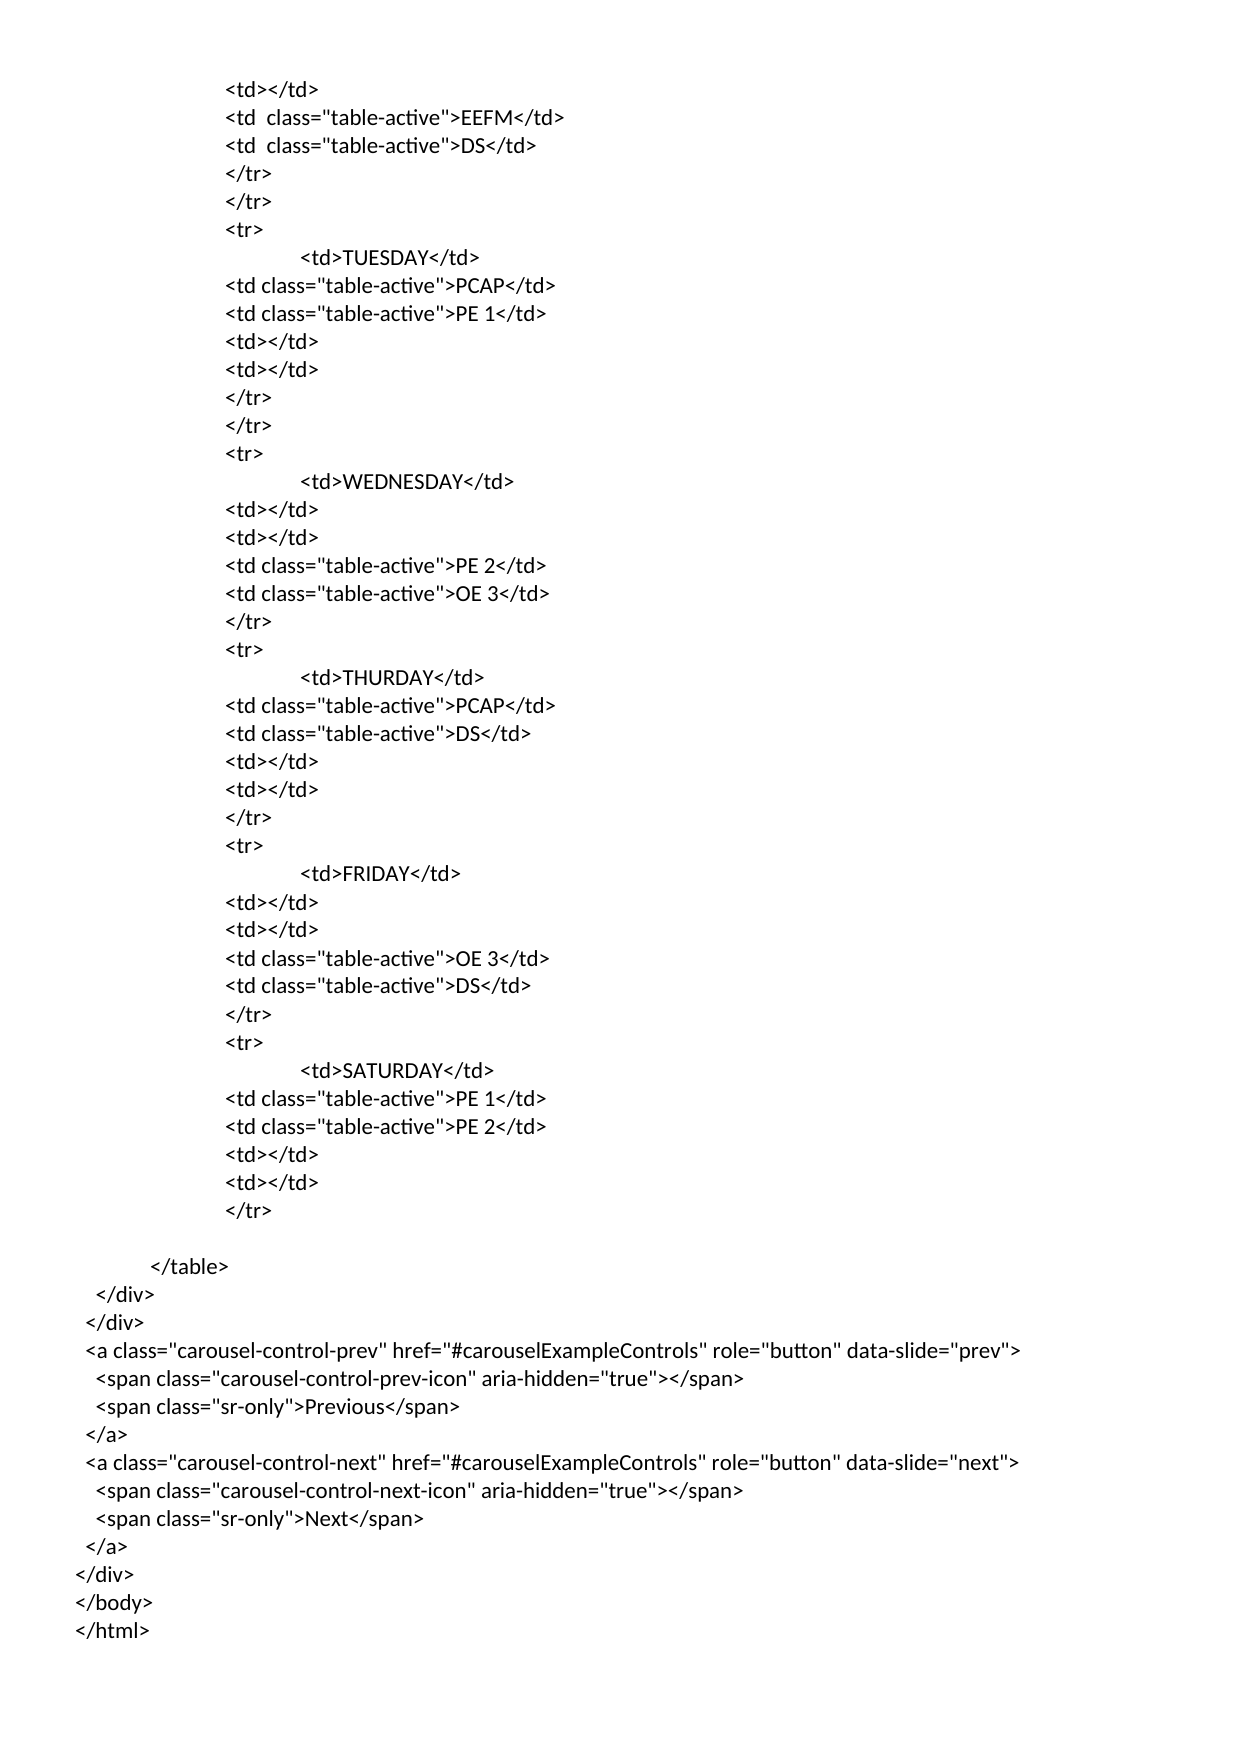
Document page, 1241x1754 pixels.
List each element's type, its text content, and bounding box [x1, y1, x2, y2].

text </div> [75, 1560, 1165, 1588]
text <tr> [75, 1028, 1165, 1056]
text <td></td> [75, 327, 1165, 355]
text <td class="table-active">OE 3</td> [75, 579, 1165, 607]
text </a> [75, 1532, 1165, 1560]
text <td>TUESDAY</td> [75, 243, 1165, 271]
text <tr> [75, 635, 1165, 663]
text </tr> [75, 607, 1165, 635]
text <td></td> [75, 888, 1165, 916]
text <td></td> [75, 1168, 1165, 1196]
text </a> [75, 1420, 1165, 1448]
text <td>THURDAY</td> [75, 663, 1165, 691]
text <td class="table-active">PE 2</td> [75, 551, 1165, 579]
text <td class="table-active">PE 1</td> [75, 299, 1165, 327]
text <td></td> [75, 1140, 1165, 1168]
text <td class="table-active">DS</td> [75, 972, 1165, 1000]
text </tr> [75, 159, 1165, 187]
text </div> [75, 1308, 1165, 1336]
text <td></td> [75, 776, 1165, 803]
text <td class="table-active">PCAP</td> [75, 271, 1165, 299]
text <td class="table-active">DS</td> [75, 719, 1165, 747]
text <span class="sr-only">Next</span> [75, 1504, 1165, 1532]
text <td></td> [75, 916, 1165, 944]
text </table> [75, 1252, 1165, 1280]
text <span class="carousel-control-next-icon" aria-hidden="true"></span> [75, 1476, 1165, 1504]
text <a class="carousel-control-prev" href="#carouselExampleControls" role="button" data-slide="prev"> [75, 1336, 1165, 1364]
text <a class="carousel-control-next" href="#carouselExampleControls" role="button" data-slide="next"> [75, 1448, 1165, 1476]
text </body> [75, 1588, 1165, 1616]
text <td class="table-active">DS</td> [75, 131, 1165, 159]
text <td></td> [75, 75, 1165, 103]
text <tr> [75, 215, 1165, 243]
text <td class="table-active">PE 1</td> [75, 1084, 1165, 1112]
text <td>SATURDAY</td> [75, 1056, 1165, 1084]
text <td></td> [75, 747, 1165, 776]
text </tr> [75, 411, 1165, 439]
text </tr> [75, 187, 1165, 215]
text <td>FRIDAY</td> [75, 859, 1165, 888]
text <td class="table-active">PE 2</td> [75, 1112, 1165, 1140]
text <td></td> [75, 495, 1165, 523]
text <td class="table-active">PCAP</td> [75, 691, 1165, 719]
text </tr> [75, 383, 1165, 411]
text <td></td> [75, 355, 1165, 383]
text <td></td> [75, 523, 1165, 551]
text <td class="table-active">OE 3</td> [75, 944, 1165, 972]
text <tr> [75, 832, 1165, 859]
text <td>WEDNESDAY</td> [75, 467, 1165, 495]
text </html> [75, 1616, 1165, 1644]
text </tr> [75, 1000, 1165, 1028]
text <tr> [75, 439, 1165, 467]
text <td class="table-active">EEFM</td> [75, 103, 1165, 131]
text </tr> [75, 1196, 1165, 1224]
text </tr> [75, 803, 1165, 832]
text <span class="carousel-control-prev-icon" aria-hidden="true"></span> [75, 1364, 1165, 1392]
text <span class="sr-only">Previous</span> [75, 1392, 1165, 1420]
text </div> [75, 1280, 1165, 1308]
